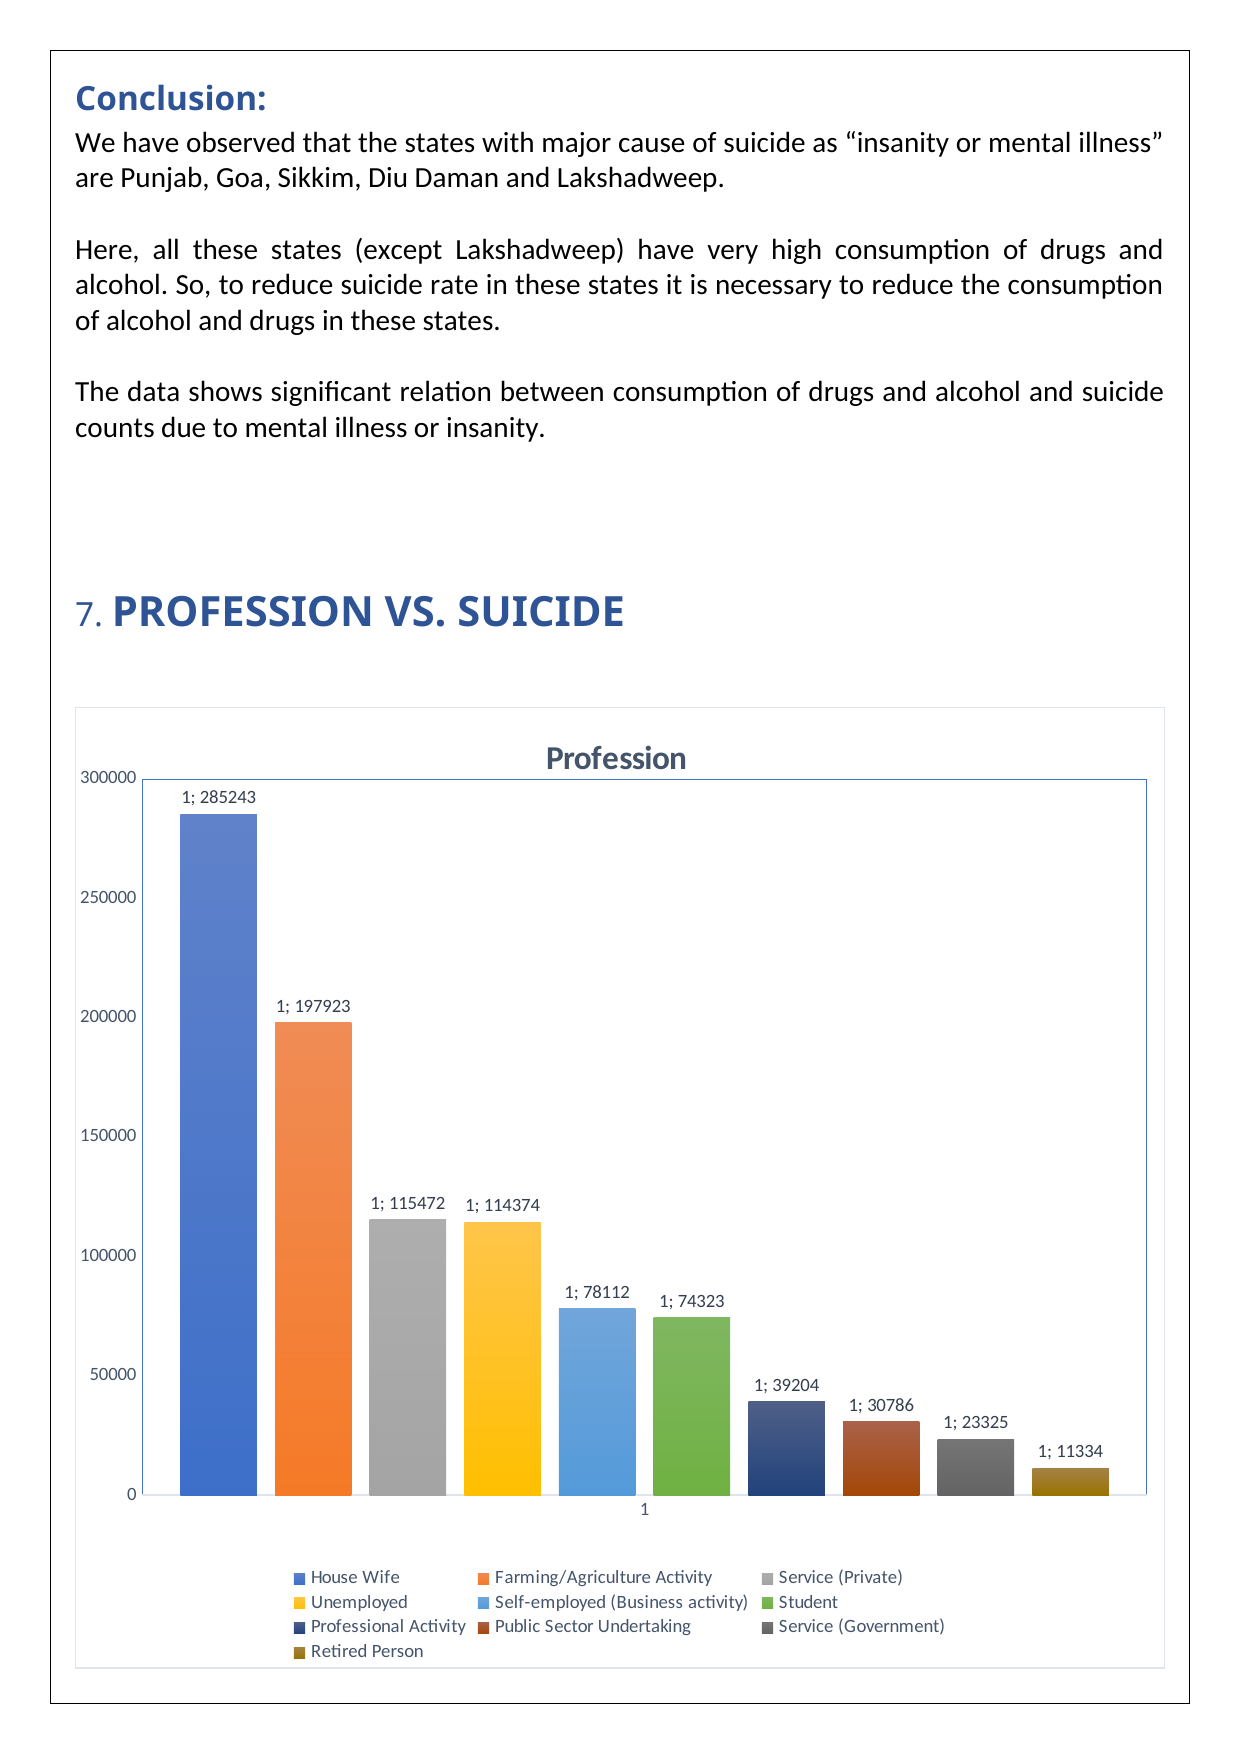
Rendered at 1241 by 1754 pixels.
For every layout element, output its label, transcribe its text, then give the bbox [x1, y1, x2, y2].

text The data shows significant relation between consumption of drugs and alcohol and suicide counts due to mental illness or insanity. [75, 373, 1165, 444]
subtitle Conclusion: [75, 75, 1165, 120]
text We have observed that the states with major cause of suicide as “insanity or mental illness” are Punjab, Goa, Sikkim, Diu Daman and Lakshadweep. [75, 124, 1165, 195]
text Here, all these states (except Lakshadweep) have very high consumption of drugs and alcohol. So, to reduce suicide rate in these states it is necessary to reduce the consumption of alcohol and drugs in these states. [75, 231, 1165, 338]
subtitle 7. PROFESSION VS. SUICIDE [75, 582, 1165, 638]
